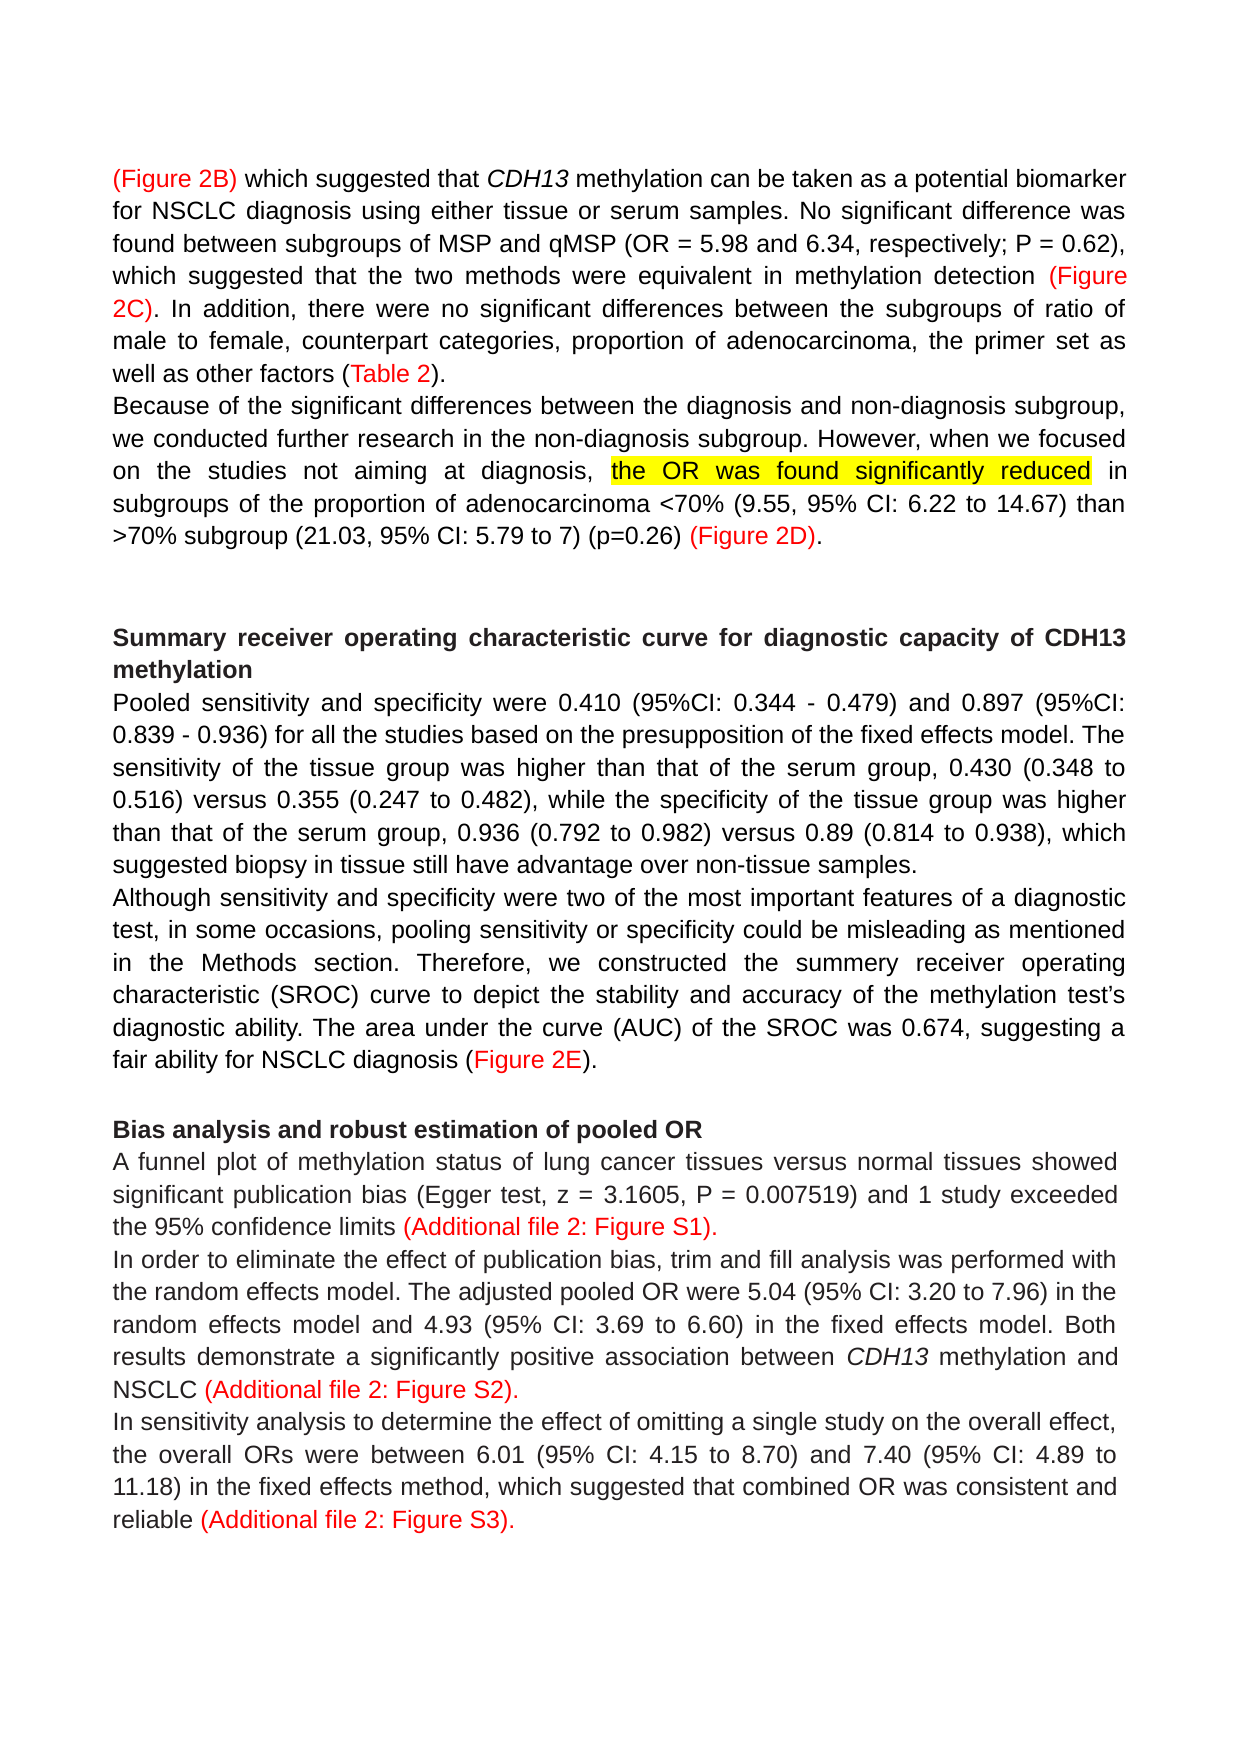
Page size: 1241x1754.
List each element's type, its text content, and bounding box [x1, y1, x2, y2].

text In order to eliminate the effect of publication bias, trim and fill analysis was performed with the random effects model. The adjusted pooled OR were 5.04 (95% CI: 3.20 to 7.96) in the random effects model and 4.93 (95% CI: 3.69 to 6.60) in the fixed effects model. Both results demonstrate a significantly positive association between CDH13 methylation and NSCLC (Additional file 2: Figure S2). [112, 1243, 1119, 1405]
subtitle Bias analysis and robust estimation of pooled OR [112, 1113, 1128, 1145]
text Pooled sensitivity and specificity were 0.410 (95%CI: 0.344 - 0.479) and 0.897 (95%CI: 0.839 - 0.936) for all the studies based on the presupposition of the fixed effects model. The sensitivity of the tissue group was higher than that of the serum group, 0.430 (0.348 to 0.516) versus 0.355 (0.247 to 0.482), while the specificity of the tissue group was higher than that of the serum group, 0.936 (0.792 to 0.982) versus 0.89 (0.814 to 0.938), which suggested biopsy in tissue still have advantage over non-tissue samples. [112, 686, 1128, 881]
text A funnel plot of methylation status of lung cancer tissues versus normal tissues showed significant publication bias (Egger test, z = 3.1605, P = 0.007519) and 1 study exceeded the 95% confidence limits (Additional file 2: Figure S1). [112, 1145, 1119, 1243]
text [112, 162, 1128, 389]
text Although sensitivity and specificity were two of the most important features of a diagnostic test, in some occasions, pooling sensitivity or specificity could be misleading as mentioned in the Methods section. Therefore, we constructed the summery receiver operating characteristic (SROC) curve to depict the stability and accuracy of the methylation test’s diagnostic ability. The area under the curve (AUC) of the SROC was 0.674, suggesting a fair ability for NSCLC diagnosis (Figure 2E). [112, 881, 1128, 1076]
text In sensitivity analysis to determine the effect of omitting a single study on the overall effect, the overall ORs were between 6.01 (95% CI: 4.15 to 8.70) and 7.40 (95% CI: 4.89 to 11.18) in the fixed effects method, which suggested that combined OR was consistent and reliable (Additional file 2: Figure S3). [112, 1405, 1119, 1535]
subtitle Summary receiver operating characteristic curve for diagnostic capacity of CDH13 methylation [112, 621, 1128, 686]
text Because of the significant differences between the diagnosis and non-diagnosis subgroup, we conducted further research in the non-diagnosis subgroup. However, when we focused on the studies not aiming at diagnosis, the OR was found significantly reduced in subgroups of the proportion of adenocarcinoma <70% (9.55, 95% CI: 6.22 to 14.67) than >70% subgroup (21.03, 95% CI: 5.79 to 7) (p=0.26) (Figure 2D). [112, 389, 1128, 552]
